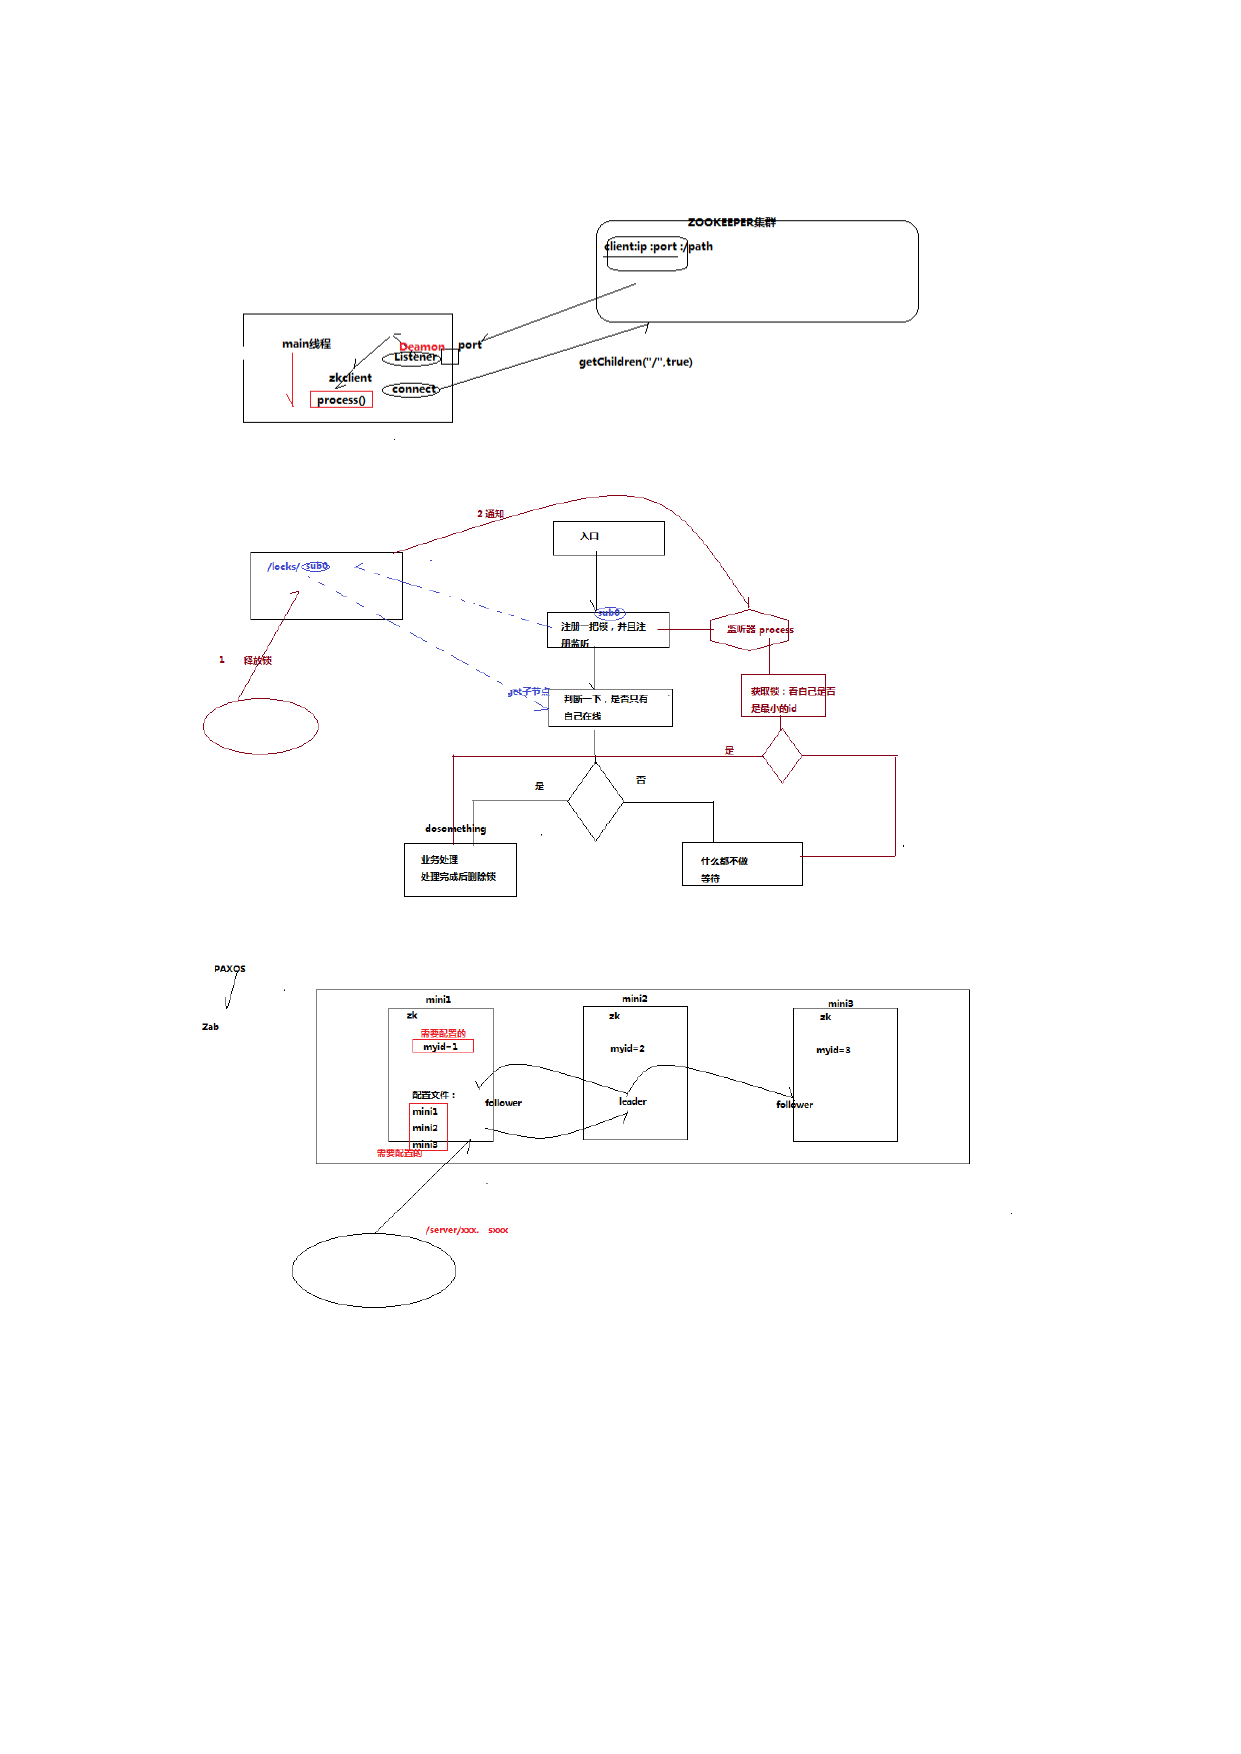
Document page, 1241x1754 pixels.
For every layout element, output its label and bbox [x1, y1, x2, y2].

picture [187, 162, 968, 455]
picture [187, 487, 933, 923]
picture [187, 942, 1021, 1377]
